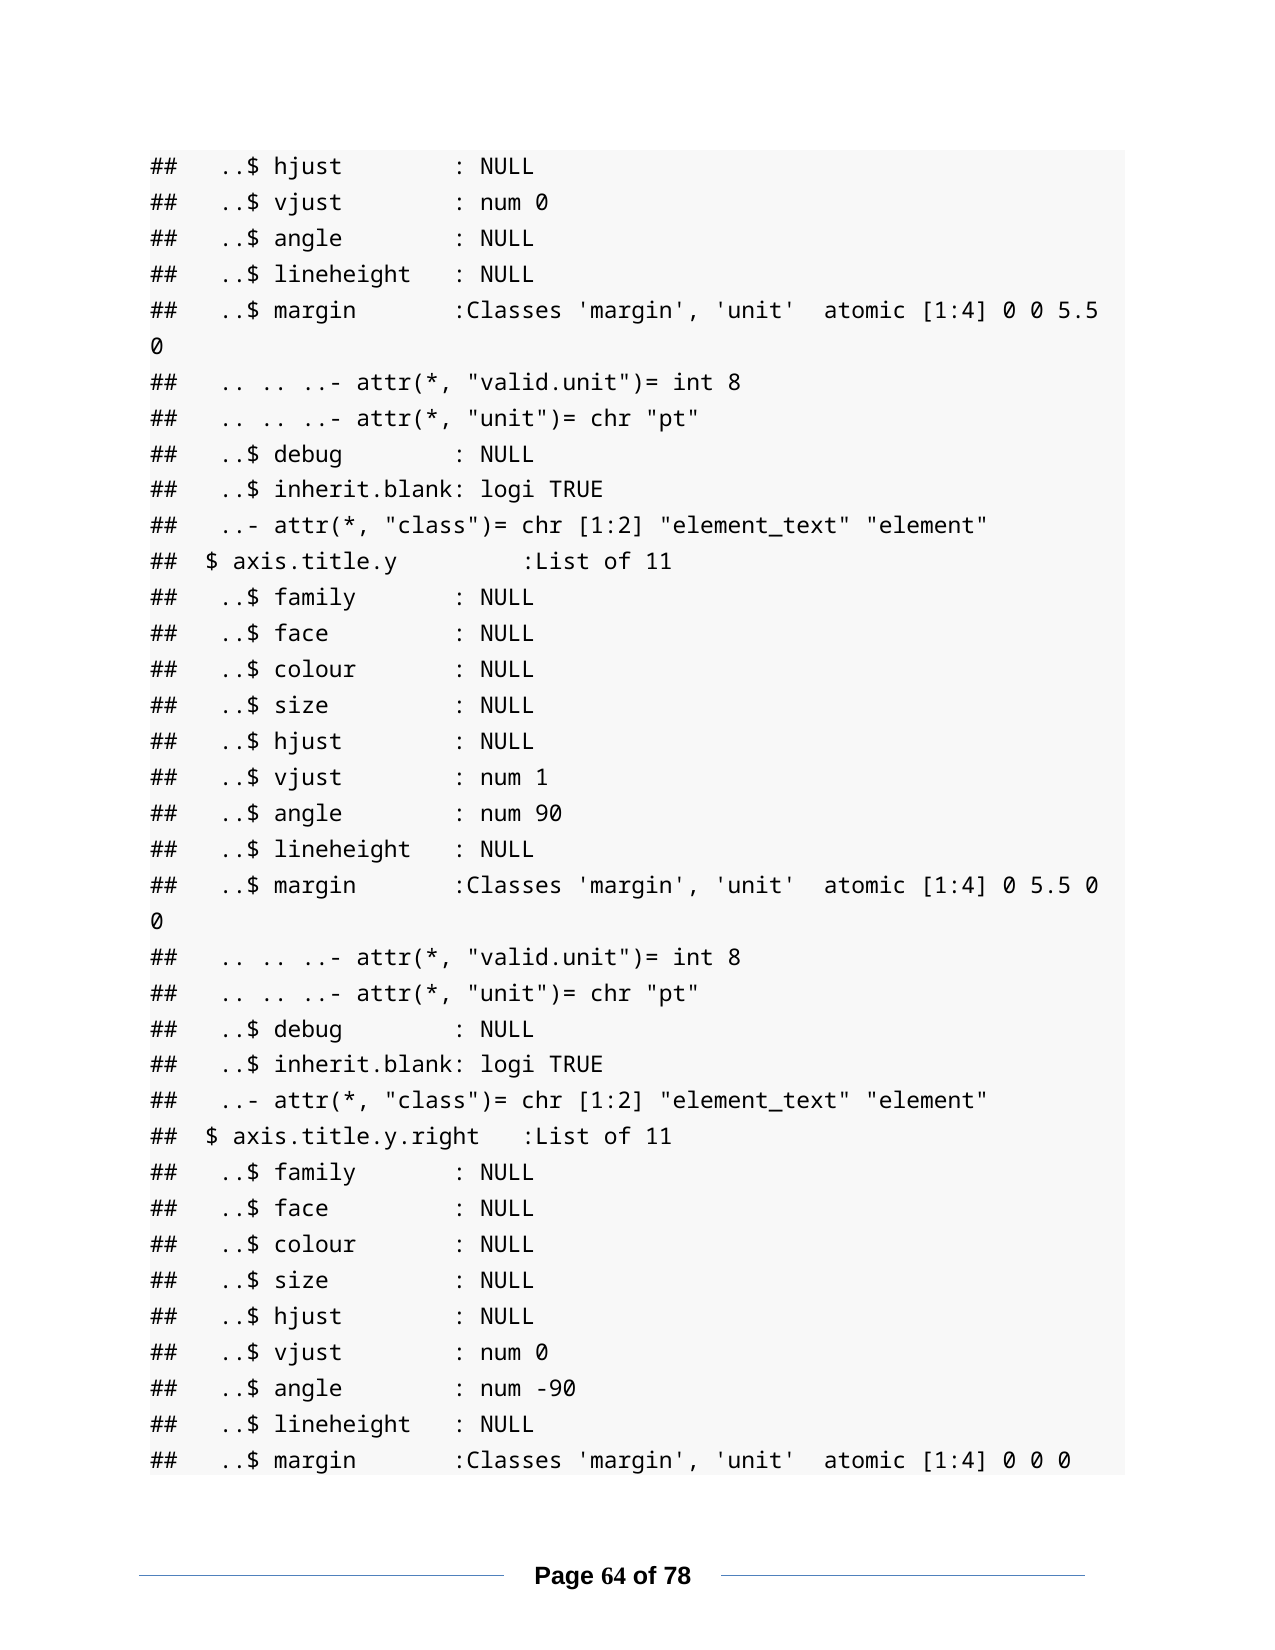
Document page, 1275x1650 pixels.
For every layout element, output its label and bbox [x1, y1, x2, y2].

text [150, 150, 1125, 1475]
